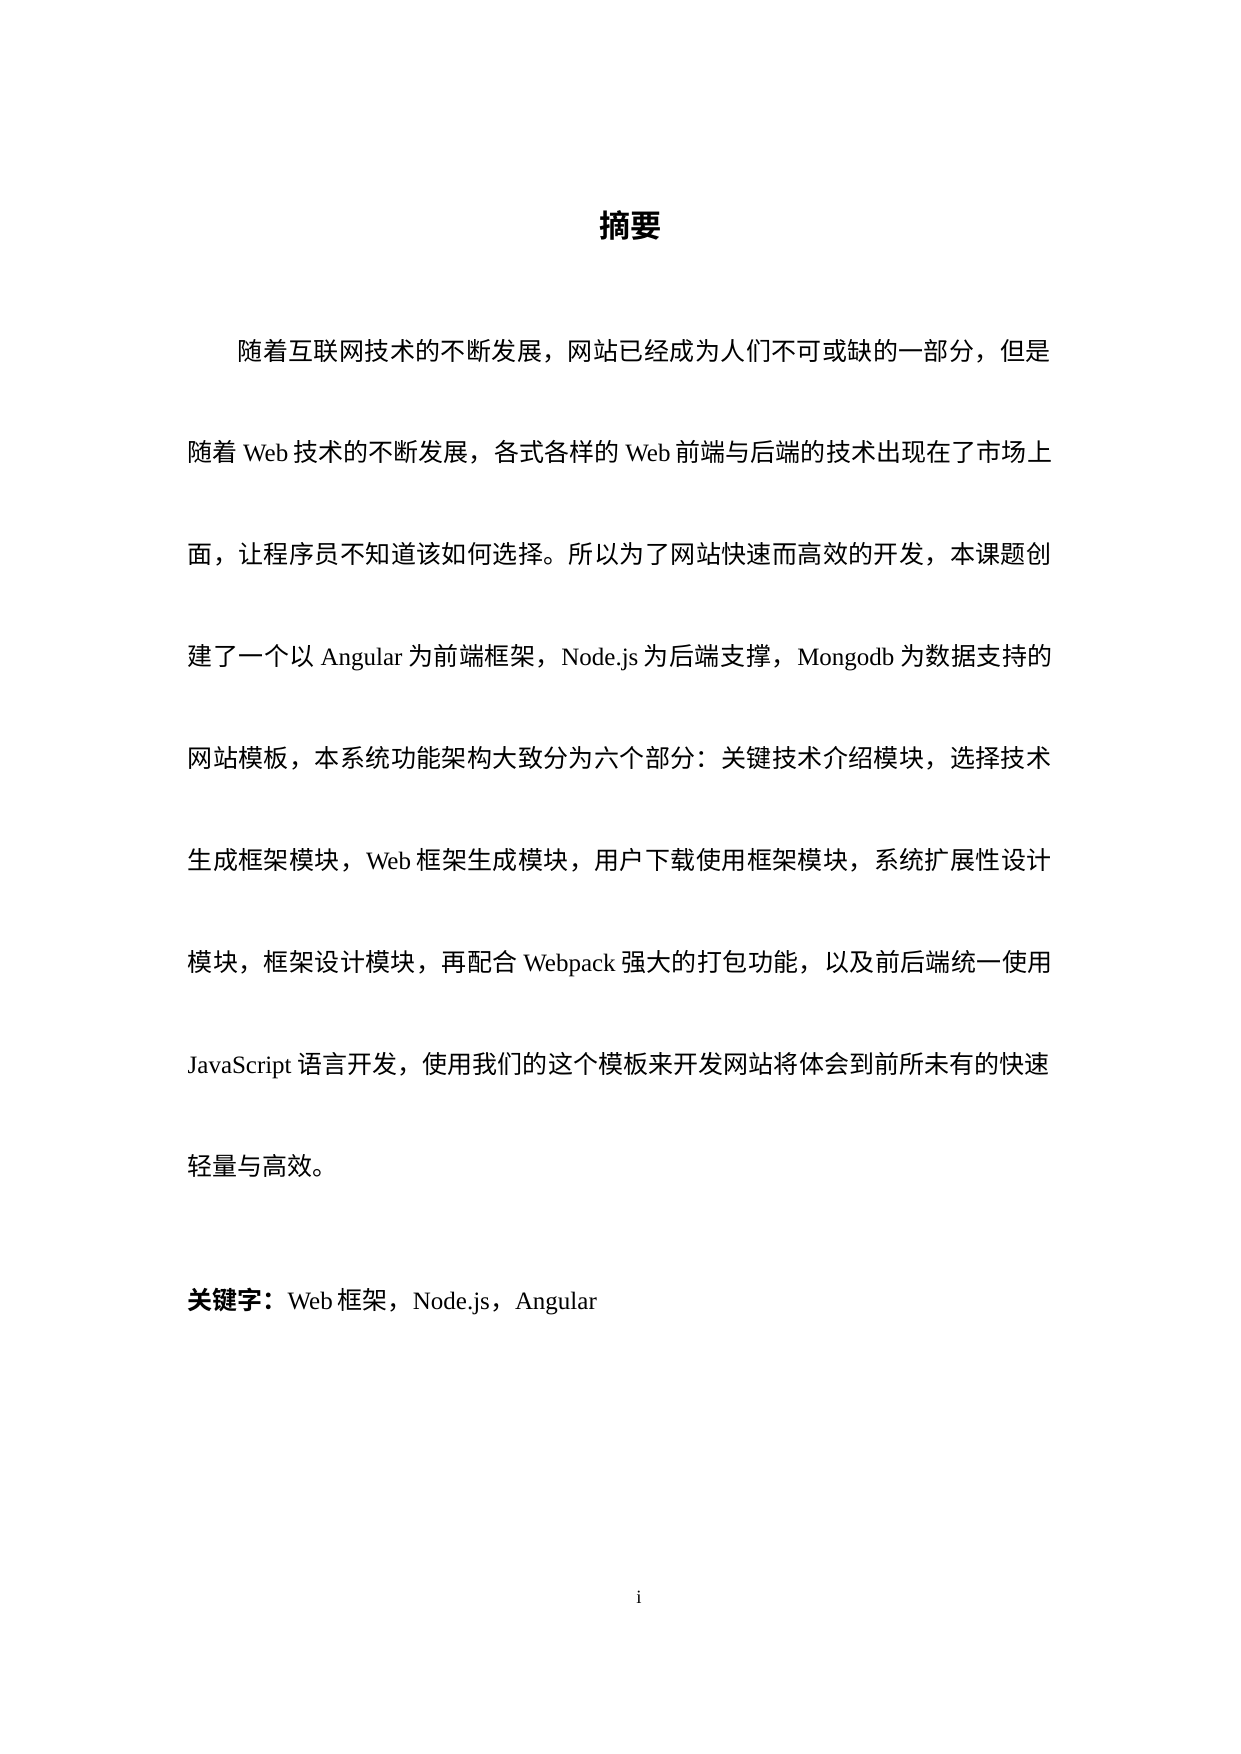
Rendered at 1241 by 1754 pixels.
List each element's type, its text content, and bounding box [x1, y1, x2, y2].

subtitle 摘要 [187, 190, 1053, 258]
text 随着互联网技术的不断发展，网站已经成为人们不可或缺的一部分，但是随着Web技术的不断发展，各式各样的Web前端与后端的技术出现在了市场上面，让程序员不知道该如何选择。所以为了网站快速而高效的开发，本课题创建了一个以Angular为前端框架，Node.js为后端支撑，Mongodb为数据支持的网站模板，本系统功能架构大致分为六个部分：关键技术介绍模块，选择技术生成框架模块，Web框架生成模块，用户下载使用框架模块，系统扩展性设计模块，框架设计模块，再配合Webpack强大的打包功能，以及前后端统一使用JavaScript语言开发，使用我们的这个模板来开发网站将体会到前所未有的快速轻量与高效。 [187, 315, 1053, 1198]
text 关键字：Web框架，Node.js，Angular [187, 1264, 1053, 1332]
